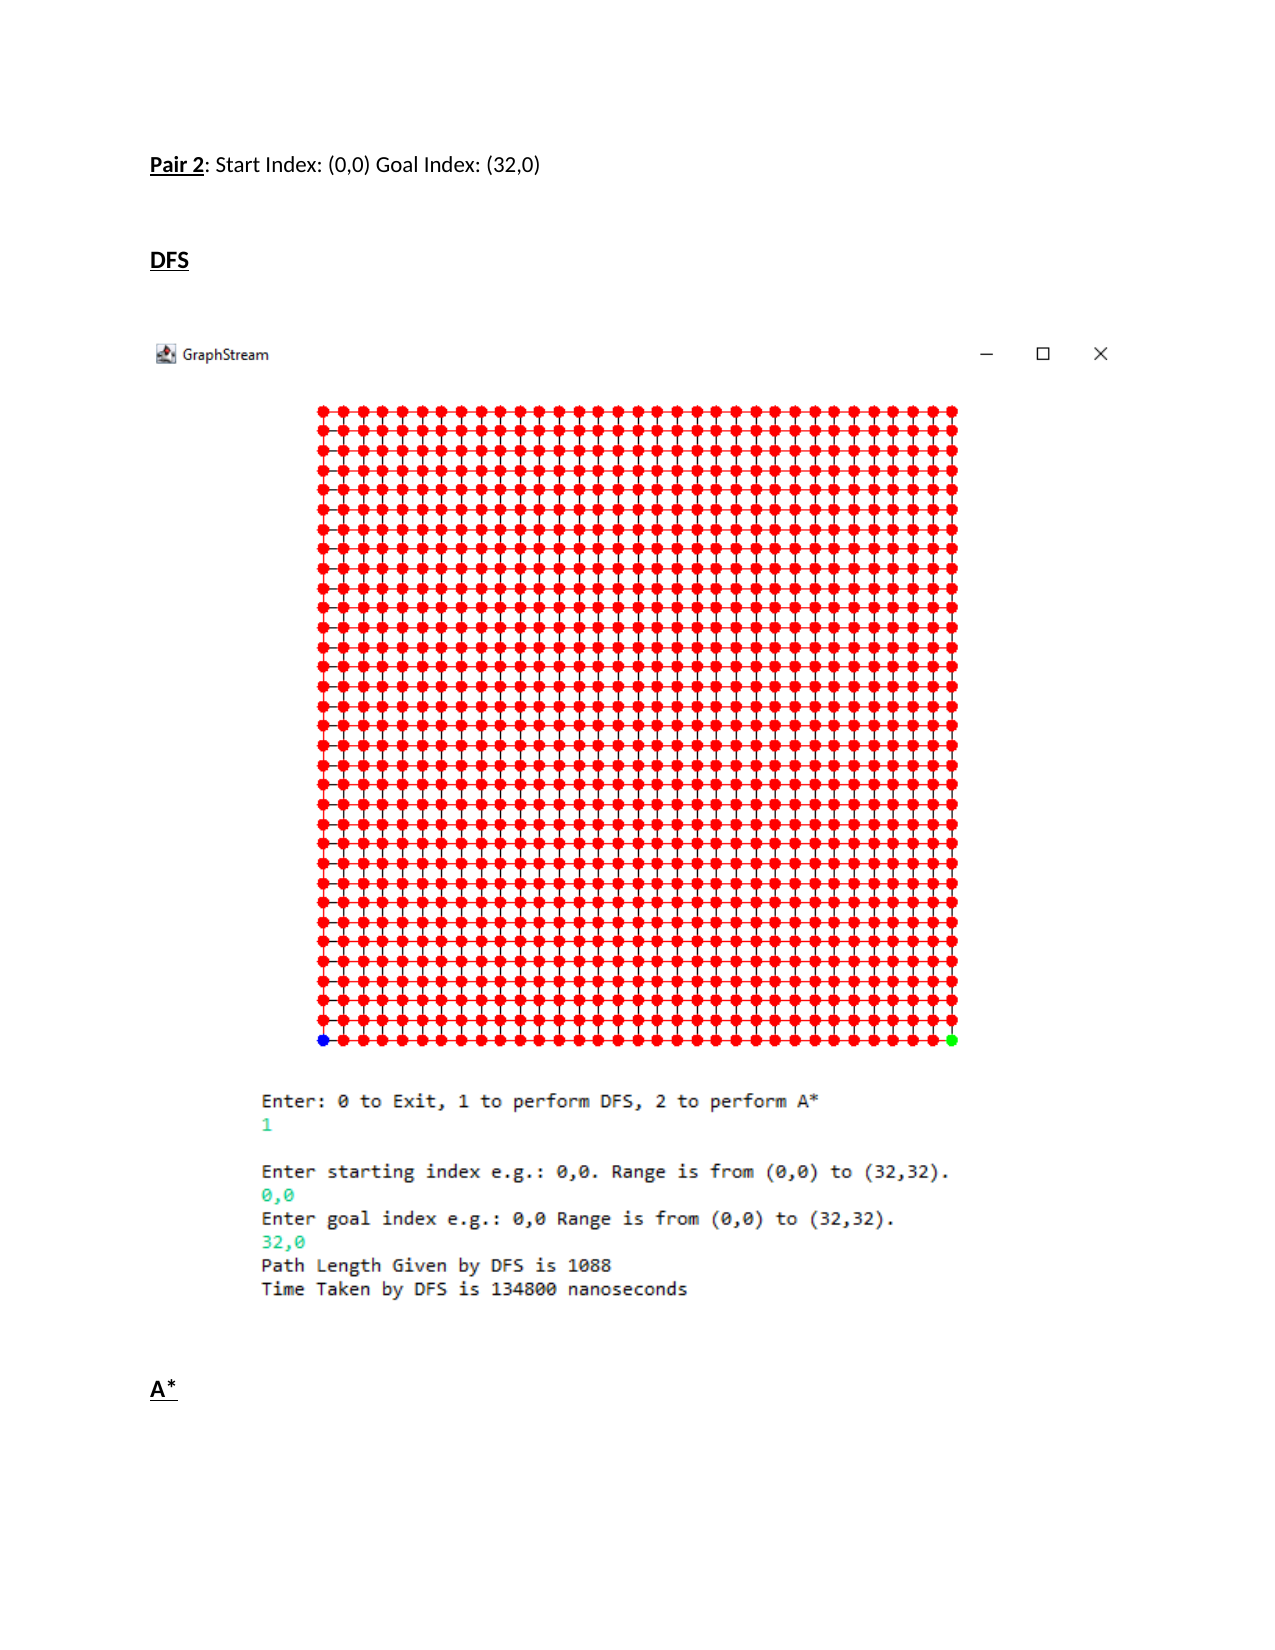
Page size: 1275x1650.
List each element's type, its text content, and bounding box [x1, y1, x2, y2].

text A* [150, 1373, 1125, 1404]
text DFS [150, 244, 1125, 274]
picture [260, 1092, 1015, 1308]
text Pair 2: Start Index: (0,0) Goal Index: (32,0) [150, 150, 1125, 178]
picture [150, 340, 1125, 1074]
